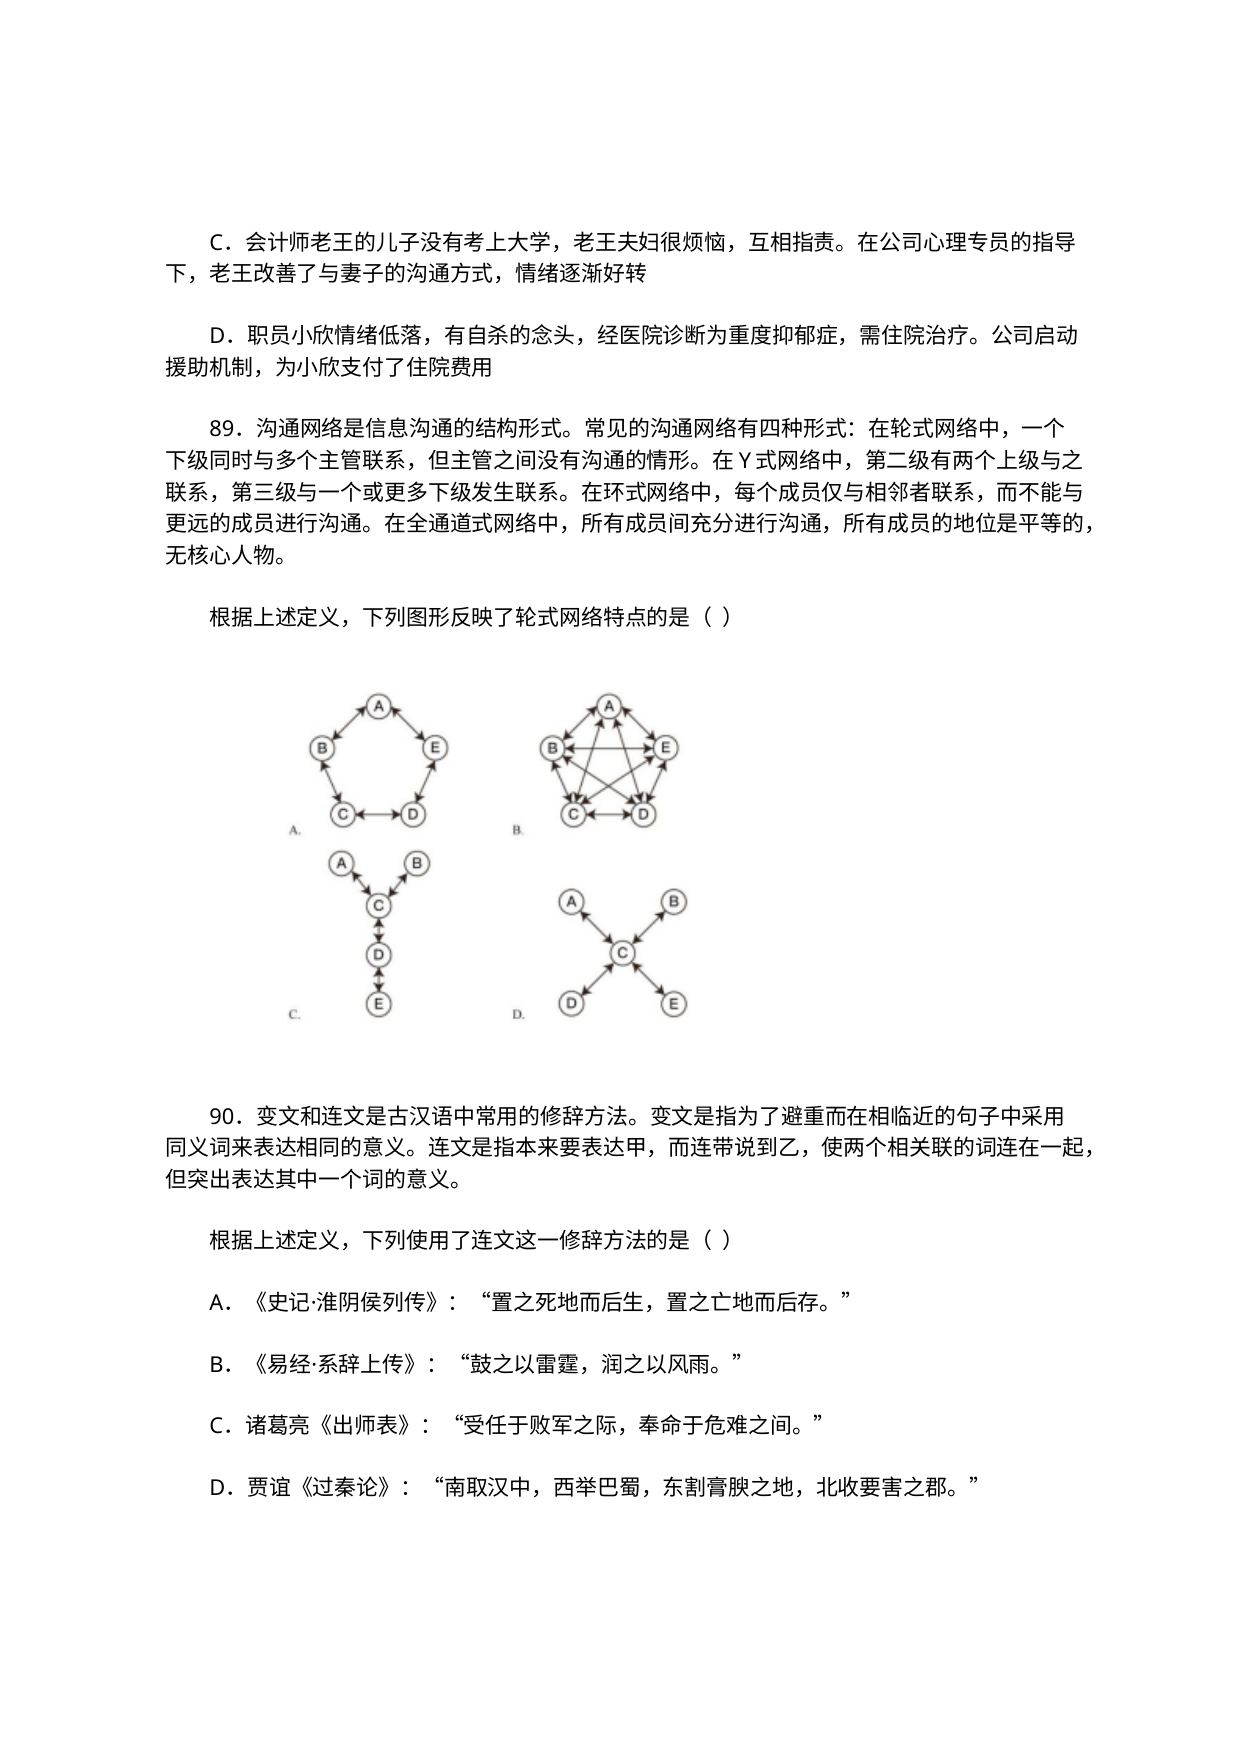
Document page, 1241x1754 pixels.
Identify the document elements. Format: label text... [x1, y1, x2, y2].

text C．会计师老王的儿子没有考上大学，老王夫妇很烦恼，互相指责。在公司心理专员的指导下，老王改善了与妻子的沟通方式，情绪逐渐好转 [165, 195, 1087, 288]
text D．贾谊《过秦论》：“南取汉中，西举巴蜀，东割膏腴之地，北收要害之郡。” [165, 1440, 1087, 1501]
text 90．变文和连文是古汉语中常用的修辞方法。变文是指为了避重而在相临近的句子中采用同义词来表达相同的意义。连文是指本来要表达甲，而连带说到乙，使两个相关联的词连在一起，但突出表达其中一个词的意义。 [165, 1069, 1087, 1194]
text 89．沟通网络是信息沟通的结构形式。常见的沟通网络有四种形式：在轮式网络中，一个下级同时与多个主管联系，但主管之间没有沟通的情形。在Y式网络中，第二级有两个上级与之联系，第三级与一个或更多下级发生联系。在环式网络中，每个成员仅与相邻者联系，而不能与更远的成员进行沟通。在全通道式网络中，所有成员间充分进行沟通，所有成员的地位是平等的，无核心人物。 [165, 381, 1087, 570]
text 根据上述定义，下列图形反映了轮式网络特点的是（ ） [165, 570, 1087, 631]
picture [217, 661, 805, 1063]
text A．《史记·淮阴侯列传》：“置之死地而后生，置之亡地而后存。” [165, 1255, 1087, 1317]
text 根据上述定义，下列使用了连文这一修辞方法的是（ ） [165, 1194, 1087, 1255]
text B．《易经·系辞上传》：“鼓之以雷霆，润之以风雨。” [165, 1317, 1087, 1378]
text C．诸葛亮《出师表》：“受任于败军之际，奉命于危难之间。” [165, 1378, 1087, 1440]
text D．职员小欣情绪低落，有自杀的念头，经医院诊断为重度抑郁症，需住院治疗。公司启动援助机制，为小欣支付了住院费用 [165, 288, 1087, 381]
